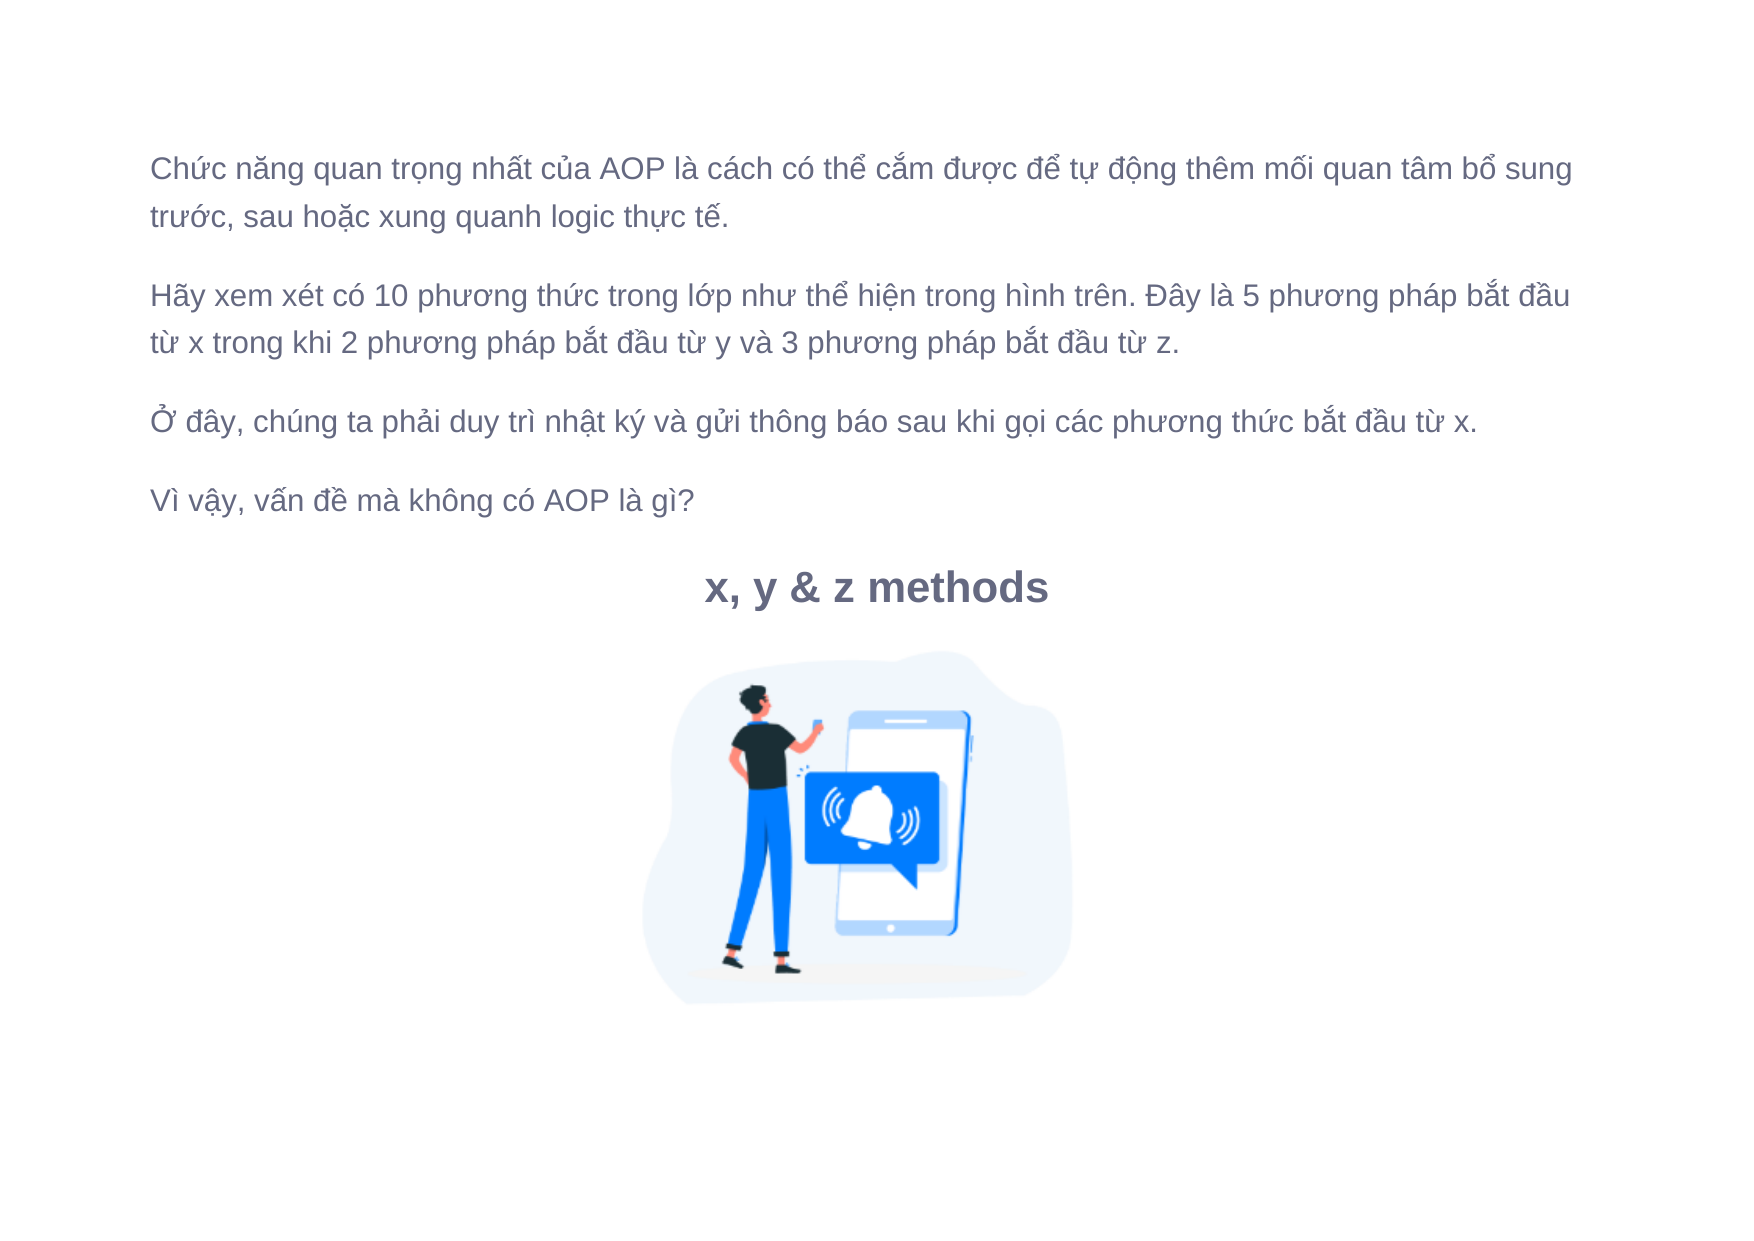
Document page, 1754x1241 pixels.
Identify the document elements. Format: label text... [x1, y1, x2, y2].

subtitle Chức năng quan trọng nhất của AOP là cách có thể cắm được để tự động thêm mối quan tâm bổ sung trước, sau hoặc xung quanh logic thực tế. [150, 150, 1604, 234]
picture [641, 623, 1113, 1016]
subtitle Ở đây, chúng ta phải duy trì nhật ký và gửi thông báo sau khi gọi các phương thức bắt đầu từ x. [150, 403, 1604, 439]
subtitle Hãy xem xét có 10 phương thức trong lớp như thể hiện trong hình trên. Đây là 5 phương pháp bắt đầu từ x trong khi 2 phương pháp bắt đầu từ y và 3 phương pháp bắt đầu từ z. [150, 277, 1604, 360]
subtitle Vì vậy, vấn đề mà không có AOP là gì? [150, 482, 1604, 518]
